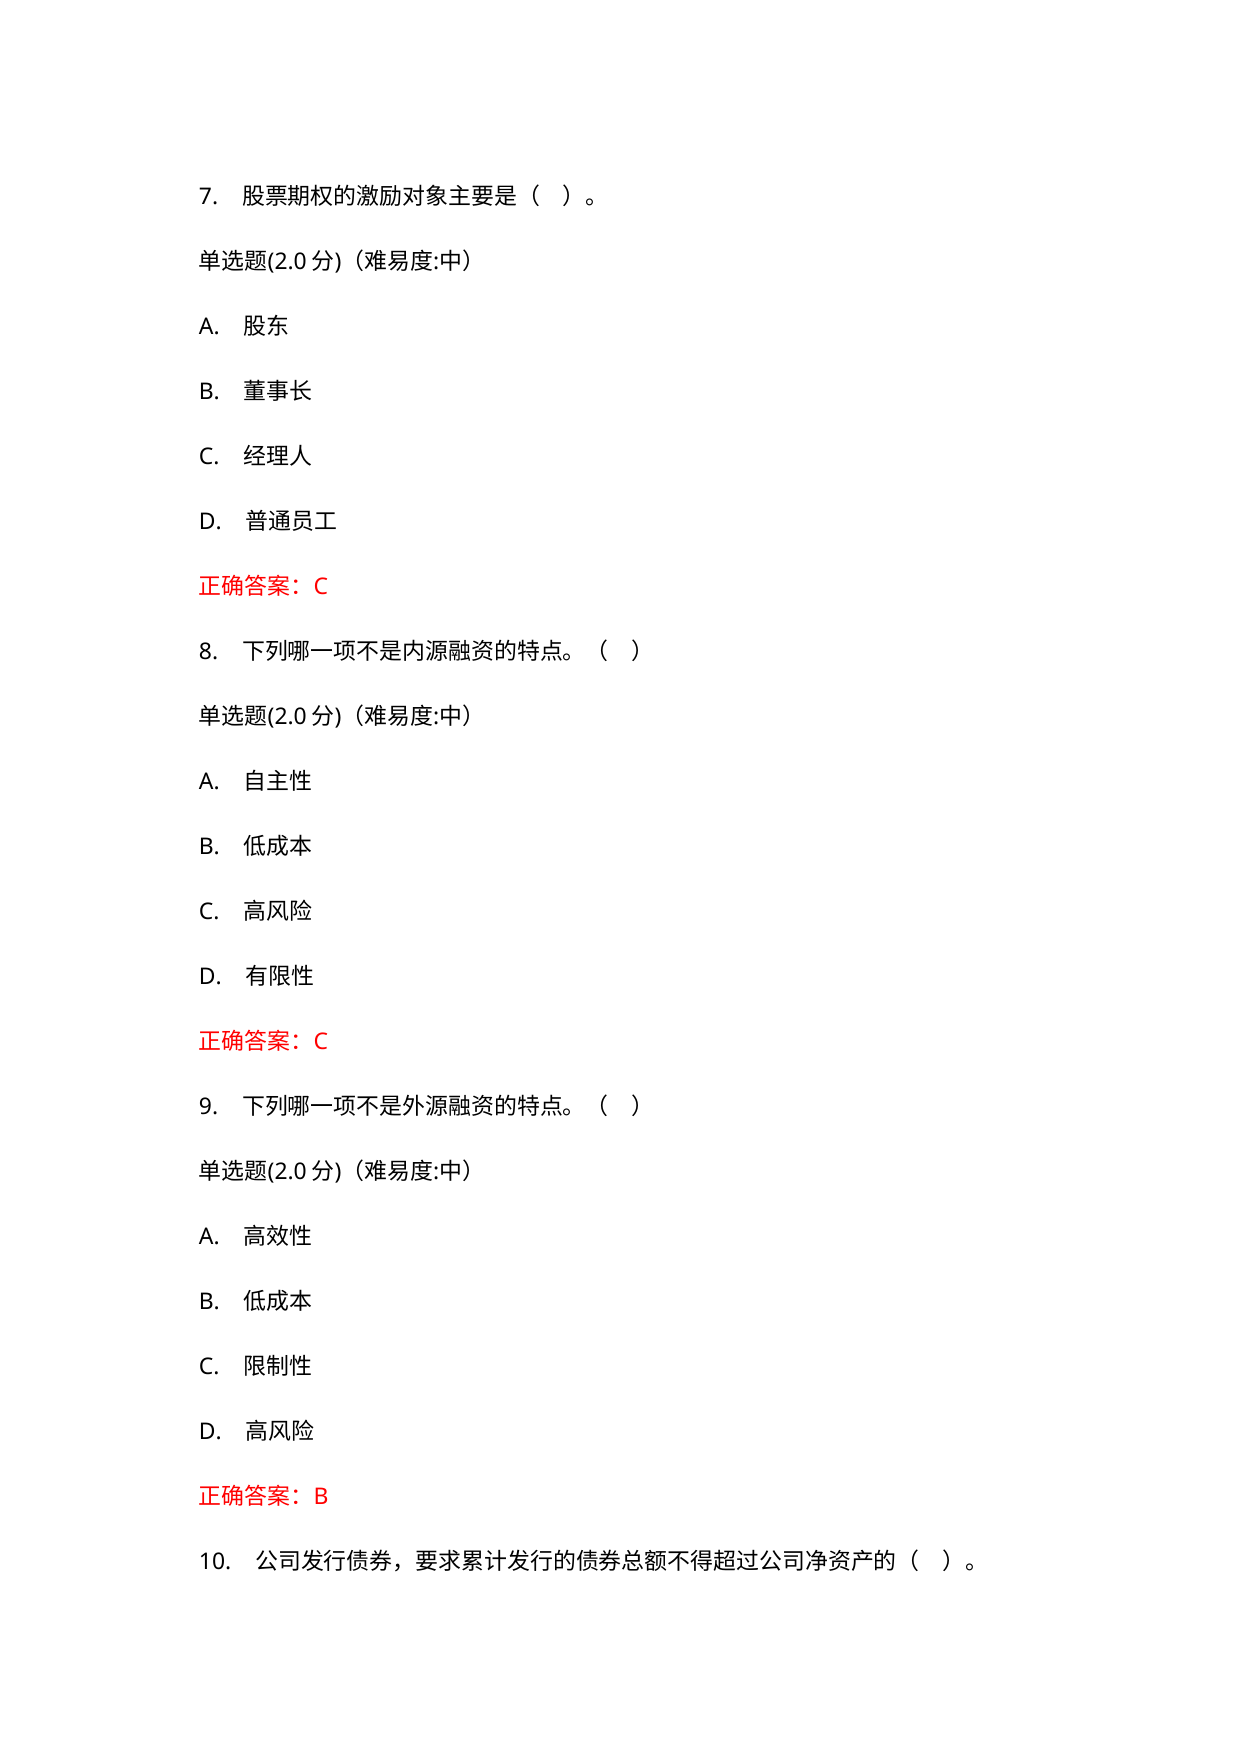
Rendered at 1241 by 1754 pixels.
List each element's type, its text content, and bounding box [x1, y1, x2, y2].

table_cell 10. 公司发行债券，要求累计发行的债券总额不得超过公司净资产的（ ）。 [188, 1527, 1087, 1592]
table_cell B. 低成本 [188, 812, 1087, 877]
table_cell 单选题(2.0分)（难易度:中） [188, 682, 1087, 747]
table_cell D. 有限性 [188, 942, 1087, 1007]
table_cell 正确答案：C [188, 1007, 1087, 1072]
table_cell D. 普通员工 [188, 487, 1087, 552]
table_cell B. 低成本 [188, 1267, 1087, 1332]
table_cell A. 高效性 [188, 1202, 1087, 1267]
table_cell 单选题(2.0分)（难易度:中） [188, 227, 1087, 292]
table_cell 正确答案：C [188, 552, 1087, 617]
table_cell C. 经理人 [188, 422, 1087, 487]
table_cell A. 自主性 [188, 747, 1087, 812]
table_cell 正确答案：B [188, 1462, 1087, 1527]
table_cell 单选题(2.0分)（难易度:中） [188, 1137, 1087, 1202]
table_cell 7. 股票期权的激励对象主要是（ ）。 [188, 162, 1087, 227]
table_cell 8. 下列哪一项不是内源融资的特点。（ ） [188, 617, 1087, 682]
table_cell C. 限制性 [188, 1332, 1087, 1397]
table_cell 9. 下列哪一项不是外源融资的特点。（ ） [188, 1072, 1087, 1137]
table_cell D. 高风险 [188, 1397, 1087, 1462]
table_cell A. 股东 [188, 292, 1087, 357]
table_cell C. 高风险 [188, 877, 1087, 942]
table_cell B. 董事长 [188, 357, 1087, 422]
